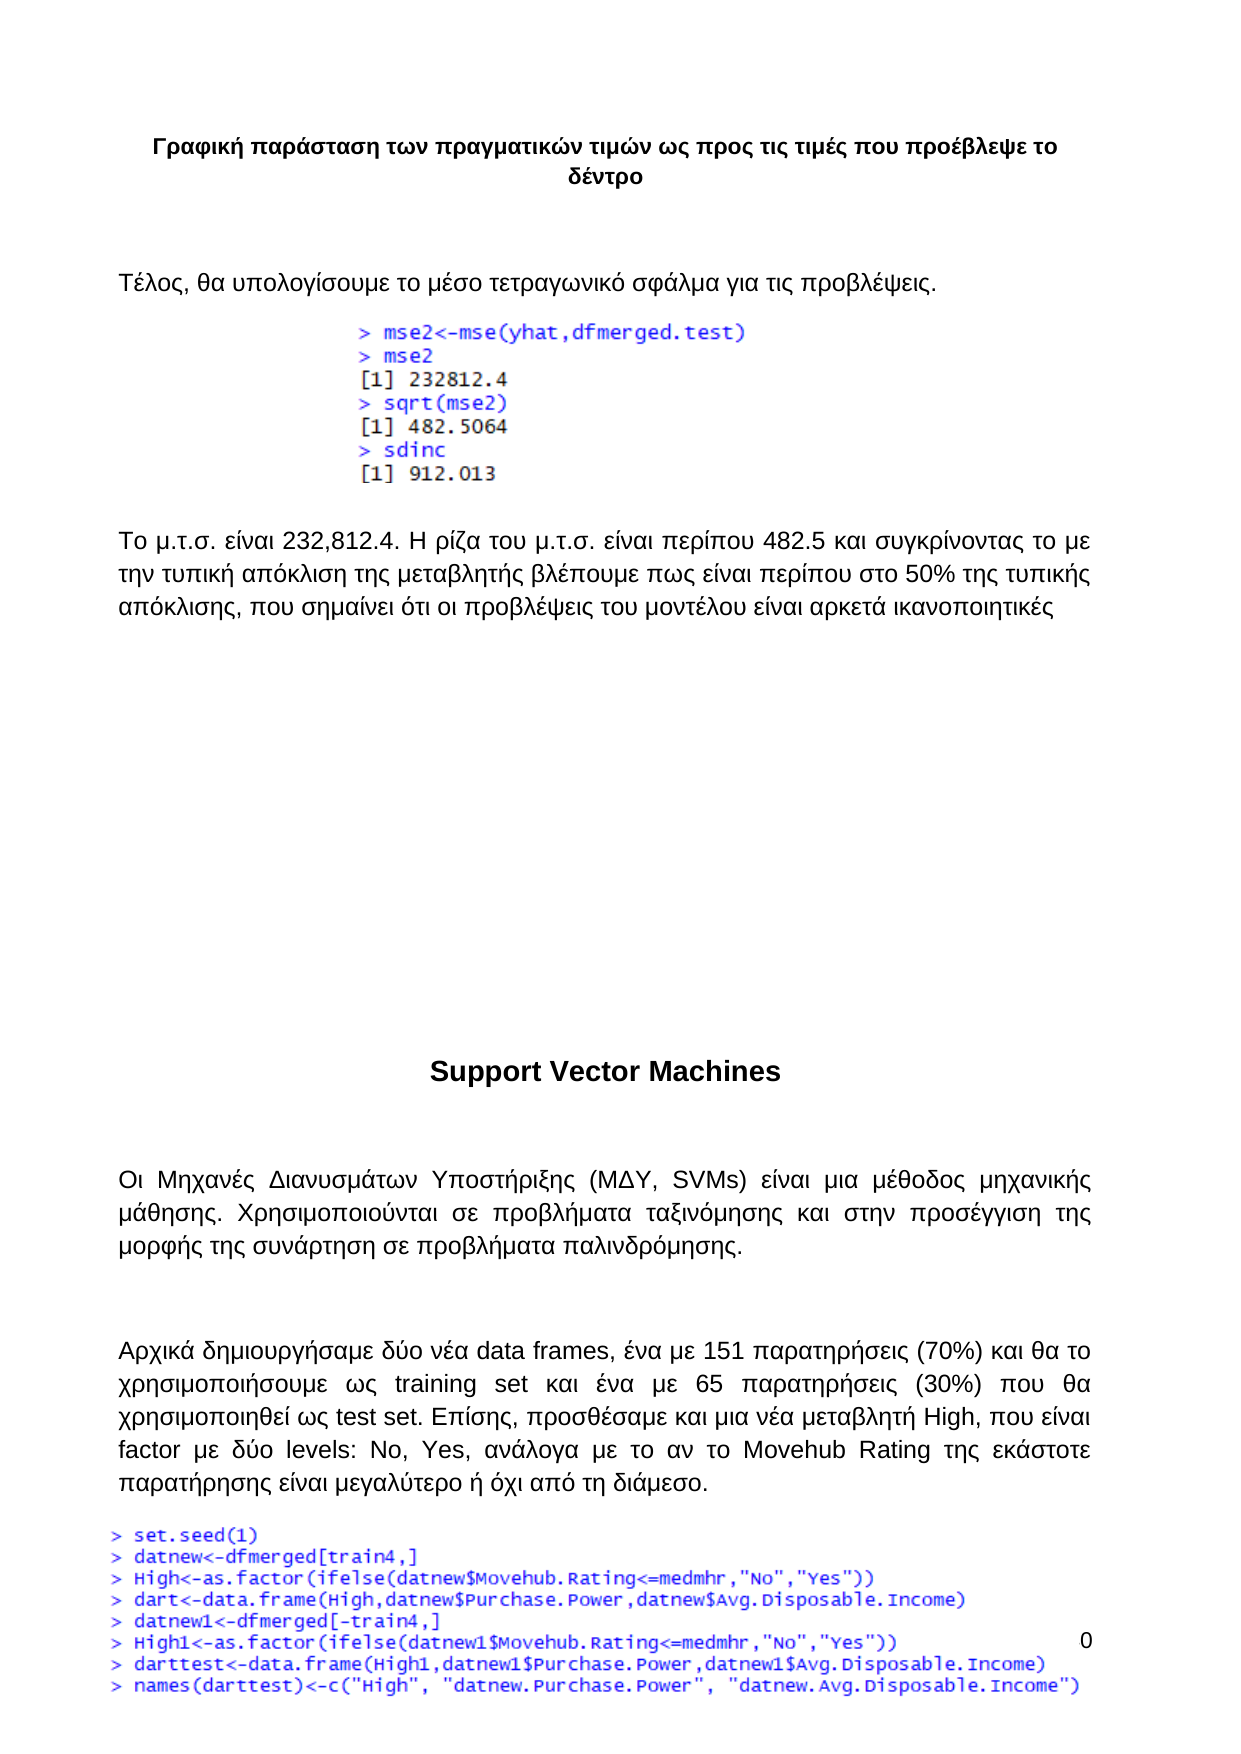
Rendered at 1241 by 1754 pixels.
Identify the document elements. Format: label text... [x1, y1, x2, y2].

text Γραφική παράσταση των πραγματικών τιμών ως προς τις τιμές που προέβλεψε το δέντρο [118, 133, 1092, 189]
text To μ.τ.σ. είναι 232,812.4. Η ρίζα του μ.τ.σ. είναι περίπου 482.5 και συγκρίνοντας το με την τυπική απόκλιση της μεταβλητής βλέπουμε πως είναι περίπου στο 50% της τυπικής απόκλισης, που σημαίνει ότι οι προβλέψεις του μοντέλου είναι αρκετά ικανοποιητικές [118, 526, 1092, 621]
picture [351, 319, 752, 482]
text Οι Μηχανές Διανυσμάτων Υποστήριξης (ΜΔΥ, SVMs) είναι μια μέθοδος μηχανικής μάθησης. Χρησιμοποιούνται σε προβλήματα ταξινόμησης και στην προσέγγιση της μορφής της συνάρτηση σε προβλήματα παλινδρόμησης. [118, 1165, 1092, 1259]
text Αρχικά δημιουργήσαμε δύο νέα data frames, ένα με 151 παρατηρήσεις (70%) και θα το χρησιμοποιήσουμε ως training set και ένα με 65 παρατηρήσεις (30%) που θα χρησιμοποιηθεί ως test set. Επίσης, προσθέσαμε και μια νέα μεταβλητή High, που είναι factor με δύο levels: No, Yes, ανάλογα με το αν το Movehub Rating της εκάστοτε παρατήρησης είναι μεγαλύτερο ή όχι από τη διάμεσο. [118, 1336, 1092, 1496]
text Support Vector Machines [118, 1054, 1092, 1088]
picture [104, 1527, 1080, 1695]
text Τέλος, θα υπολογίσουμε το μέσο τετραγωνικό σφάλμα για τις προβλέψεις. [118, 268, 1092, 297]
